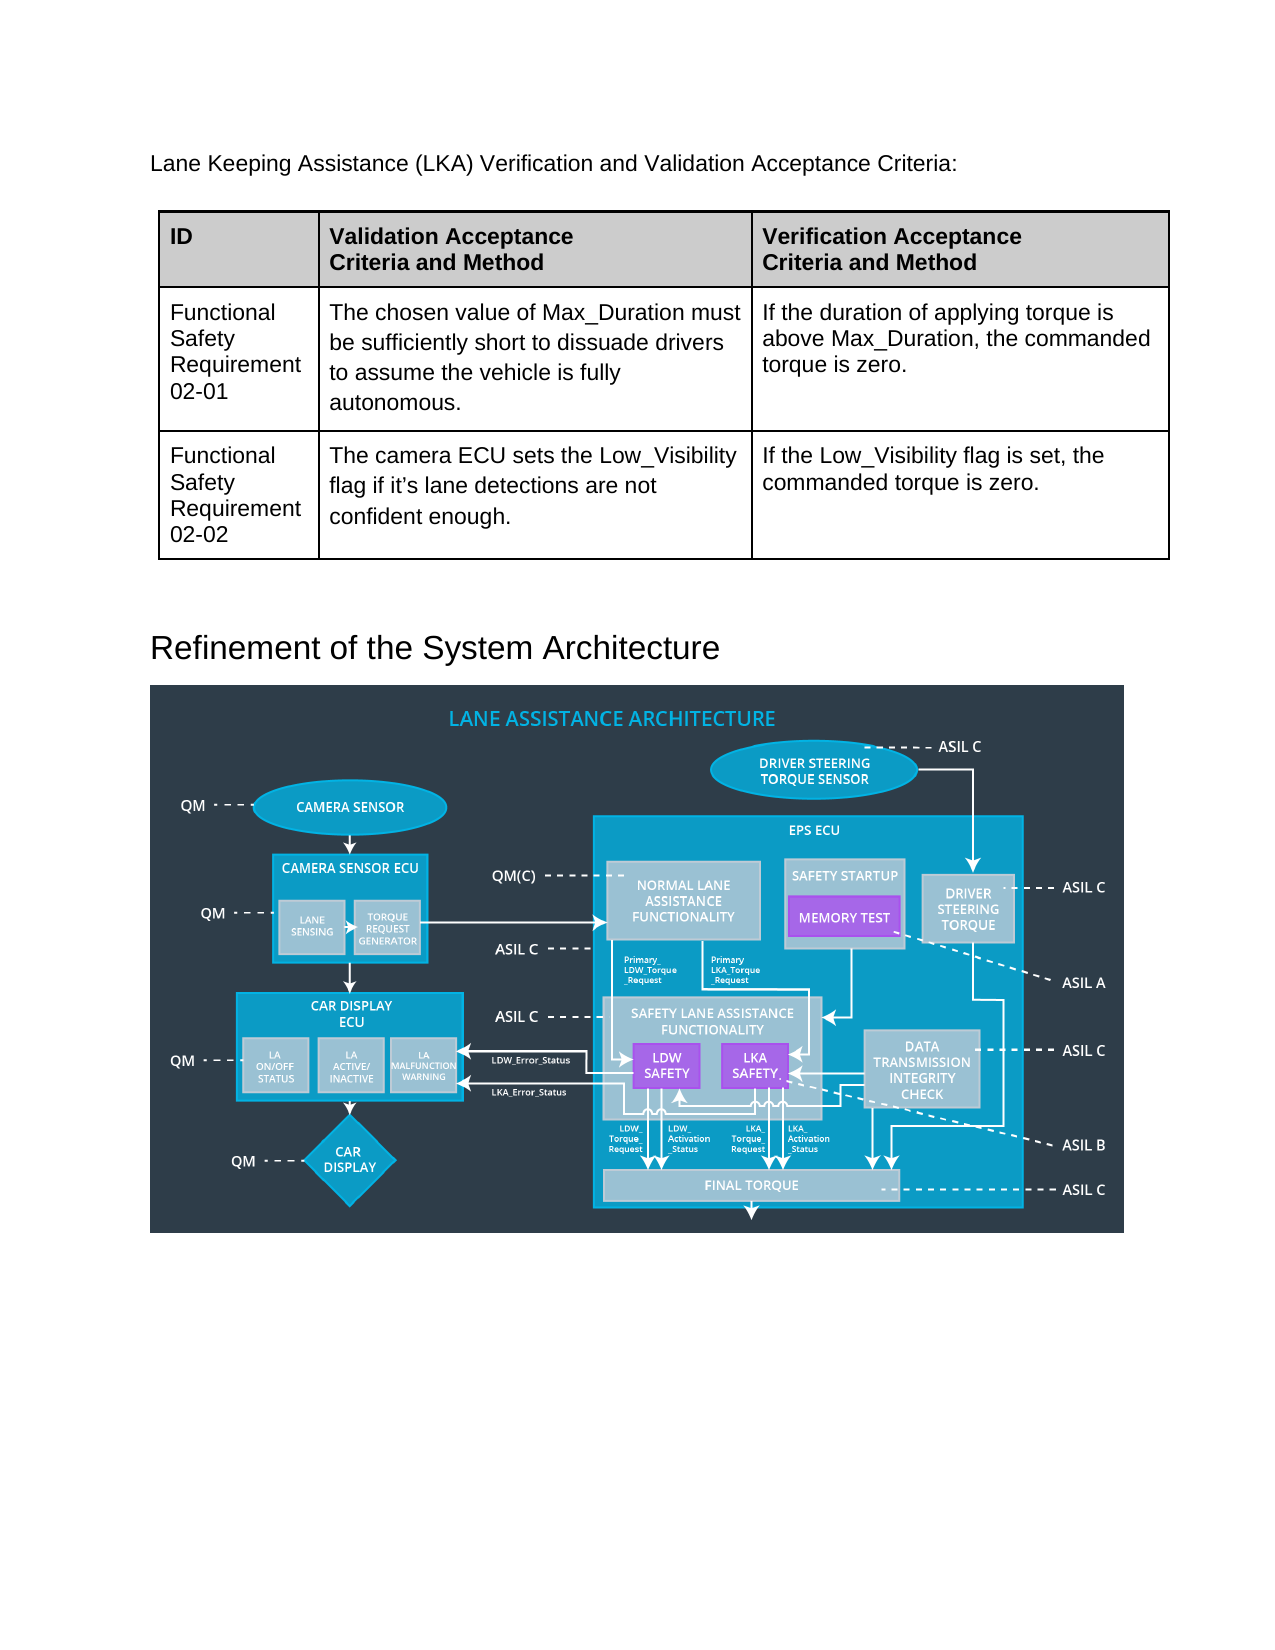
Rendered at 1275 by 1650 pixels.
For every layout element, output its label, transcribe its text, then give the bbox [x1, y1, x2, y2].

table_cell If the Low_Visibility flag is set, the commanded torque is zero. [753, 432, 1168, 558]
table_cell The camera ECU sets the Low_Visibility flag if it’s lane detections are not confident enough. [320, 432, 751, 558]
subtitle Refinement of the System Architecture [150, 628, 1125, 666]
table_header ID [160, 213, 318, 286]
table_cell If the duration of applying torque is above Max_Duration, the commanded torque is zero. [753, 288, 1168, 430]
text Lane Keeping Assistance (LKA) Verification and Validation Acceptance Criteria: [150, 150, 1125, 176]
picture [150, 684, 1124, 1233]
table_header Verification Acceptance Criteria and Method [753, 213, 1168, 286]
table_cell The chosen value of Max_Duration must be sufficiently short to dissuade drivers to assume the vehicle is fully autonomous. [320, 288, 751, 430]
table_cell Functional Safety Requirement 02-02 [160, 432, 318, 558]
table_cell Functional Safety Requirement 02-01 [160, 288, 318, 430]
table_header Validation Acceptance Criteria and Method [320, 213, 751, 286]
